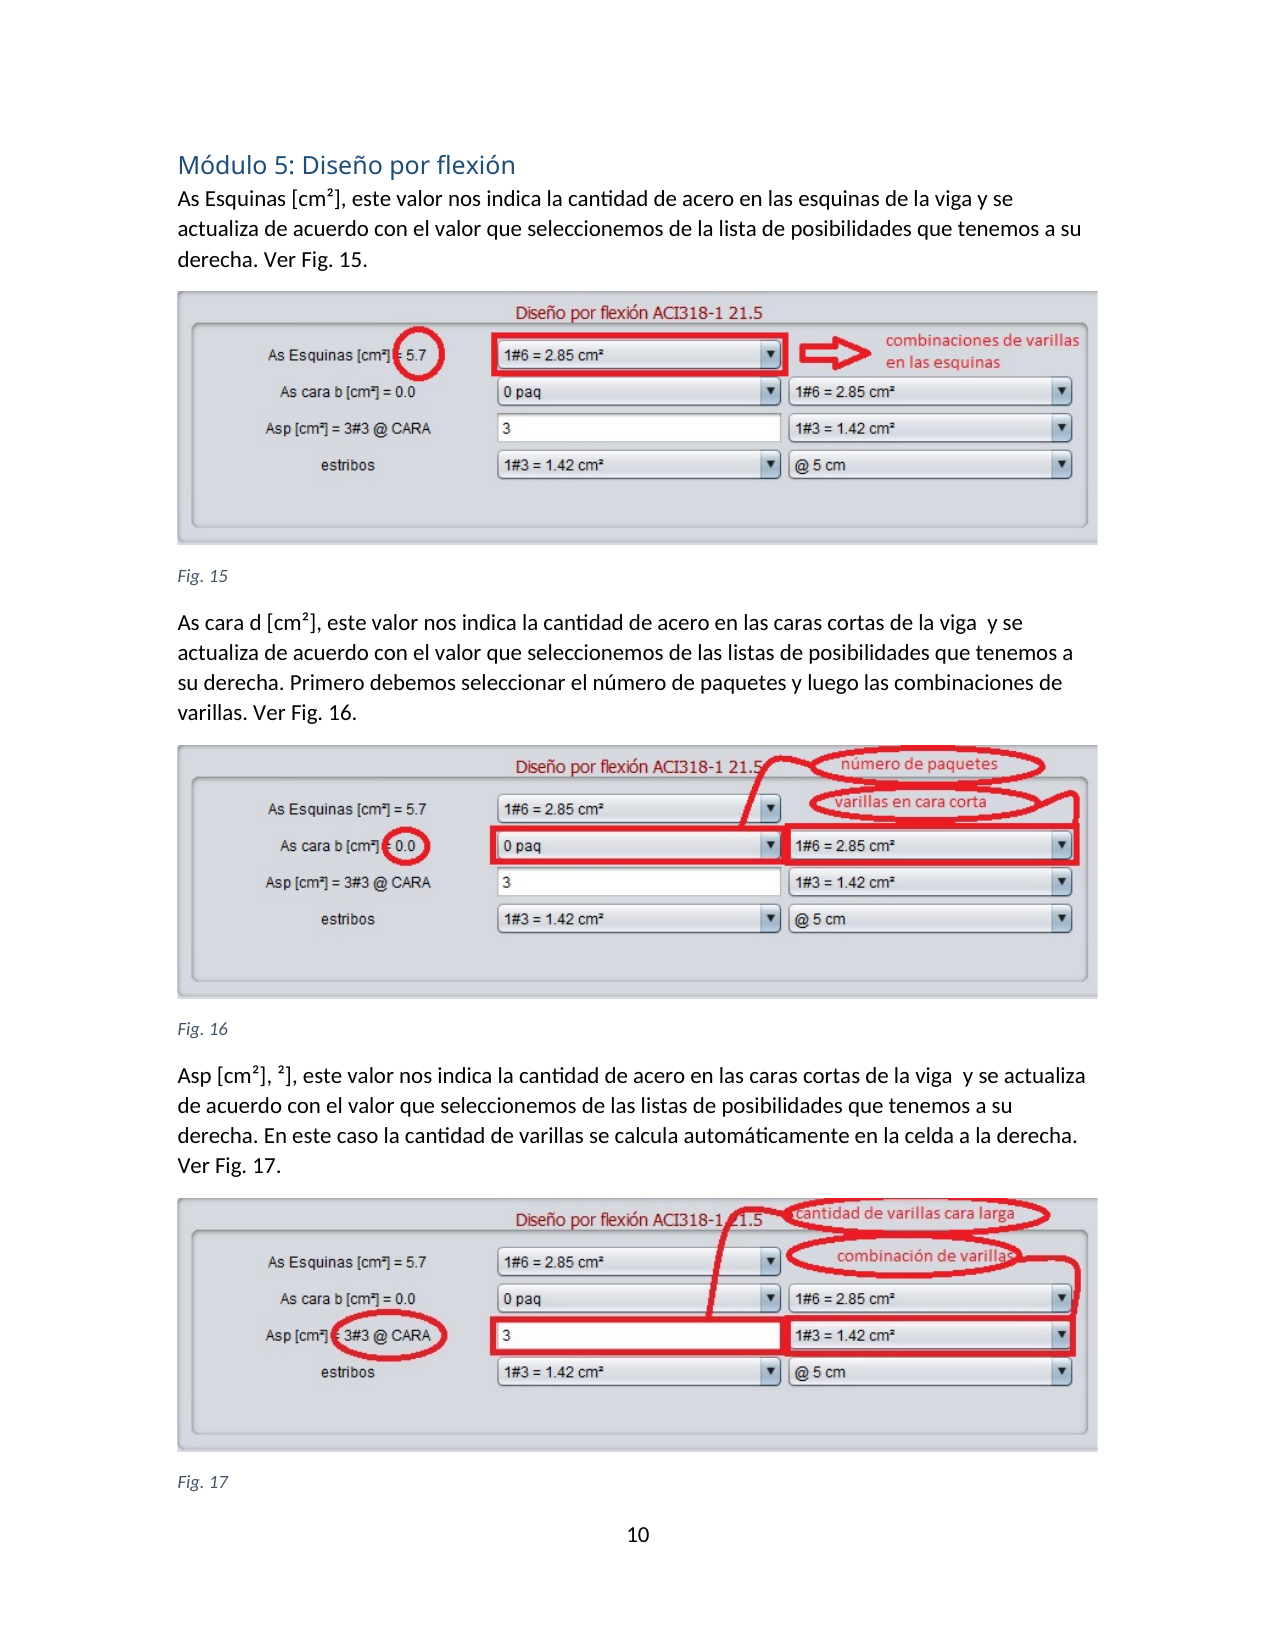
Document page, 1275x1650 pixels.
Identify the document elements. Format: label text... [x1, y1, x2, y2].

picture [177, 291, 1098, 545]
picture [177, 745, 1098, 999]
text As Esquinas [cm²], este valor nos indica la cantidad de acero en las esquinas de la viga y se actualiza de acuerdo con el valor que seleccionemos de la lista de posibilidades que tenemos a su derecha. Ver Fig. 15. [177, 184, 1098, 273]
text Asp [cm²], ²], este valor nos indica la cantidad de acero en las caras cortas de la viga y se actualiza de acuerdo con el valor que seleccionemos de las listas de posibilidades que tenemos a su derecha. En este caso la cantidad de varillas se calcula automáticamente en la celda a la derecha. Ver Fig. 17. [177, 1061, 1098, 1180]
text As cara d [cm²], este valor nos indica la cantidad de acero en las caras cortas de la viga y se actualiza de acuerdo con el valor que seleccionemos de las listas de posibilidades que tenemos a su derecha. Primero debemos seleccionar el número de paquetes y luego las combinaciones de varillas. Ver Fig. 16. [177, 608, 1098, 726]
picture [177, 1198, 1098, 1452]
subtitle Módulo 5: Diseño por flexión [177, 148, 1098, 182]
